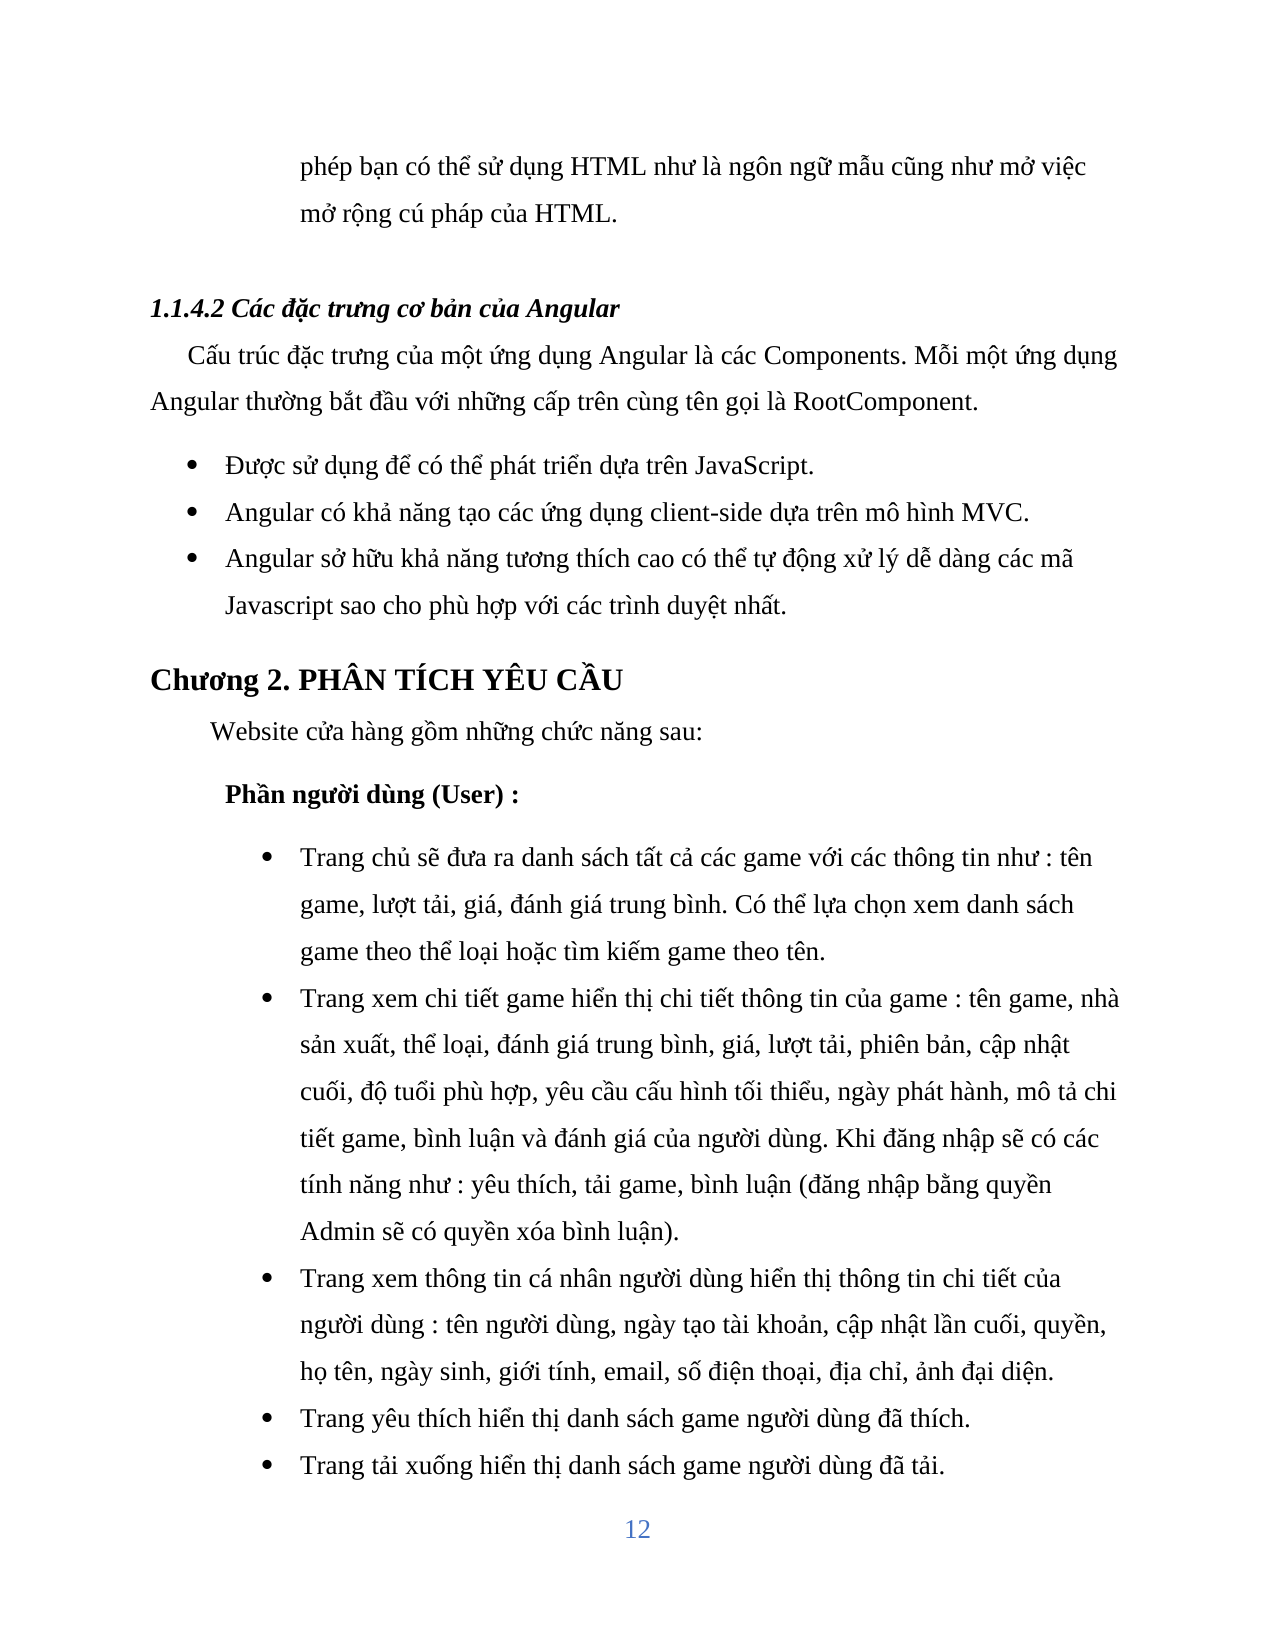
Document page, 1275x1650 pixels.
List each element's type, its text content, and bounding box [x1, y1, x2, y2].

list Trang tải xuống hiển thị danh sách game người dùng đã tải. [262, 1449, 1125, 1480]
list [262, 150, 1125, 228]
subtitle PHÂN TÍCH YÊU CẦU [150, 661, 1125, 697]
subtitle 1.1.4.2 Các đặc trưng cơ bản của Angular [150, 292, 1125, 323]
text Website cửa hàng gồm những chức năng sau: [150, 715, 1125, 746]
list Angular có khả năng tạo các ứng dụng client-side dựa trên mô hình MVC. [187, 496, 1125, 527]
list Trang chủ sẽ đưa ra danh sách tất cả các game với các thông tin như : tên game, lượt tải, giá, đánh giá trung bình. Có thể lựa chọn xem danh sách game theo thể loại hoặc tìm kiếm game theo tên. [262, 842, 1125, 966]
text Phần người dùng (User) : [225, 778, 1125, 809]
list Trang xem chi tiết game hiển thị chi tiết thông tin của game : tên game, nhà sản xuất, thể loại, đánh giá trung bình, giá, lượt tải, phiên bản, cập nhật cuối, độ tuổi phù hợp, yêu cầu cấu hình tối thiểu, ngày phát hành, mô tả chi tiết game, bình luận và đánh giá của người dùng. Khi đăng nhập sẽ có các tính năng như : yêu thích, tải game, bình luận (đăng nhập bằng quyền Admin sẽ có quyền xóa bình luận). [262, 982, 1125, 1246]
list Được sử dụng để có thể phát triển dựa trên JavaScript. [187, 449, 1125, 480]
list Trang yêu thích hiển thị danh sách game người dùng đã thích. [262, 1402, 1125, 1433]
list Trang xem thông tin cá nhân người dùng hiển thị thông tin chi tiết của người dùng : tên người dùng, ngày tạo tài khoản, cập nhật lần cuối, quyền, họ tên, ngày sinh, giới tính, email, số điện thoại, địa chỉ, ảnh đại diện. [262, 1262, 1125, 1386]
list Angular sở hữu khả năng tương thích cao có thể tự động xử lý dễ dàng các mã Javascript sao cho phù hợp với các trình duyệt nhất. [187, 543, 1125, 621]
text Cấu trúc đặc trưng của một ứng dụng Angular là các Components. Mỗi một ứng dụng Angular thường bắt đầu với những cấp trên cùng tên gọi là RootComponent. [150, 339, 1125, 417]
